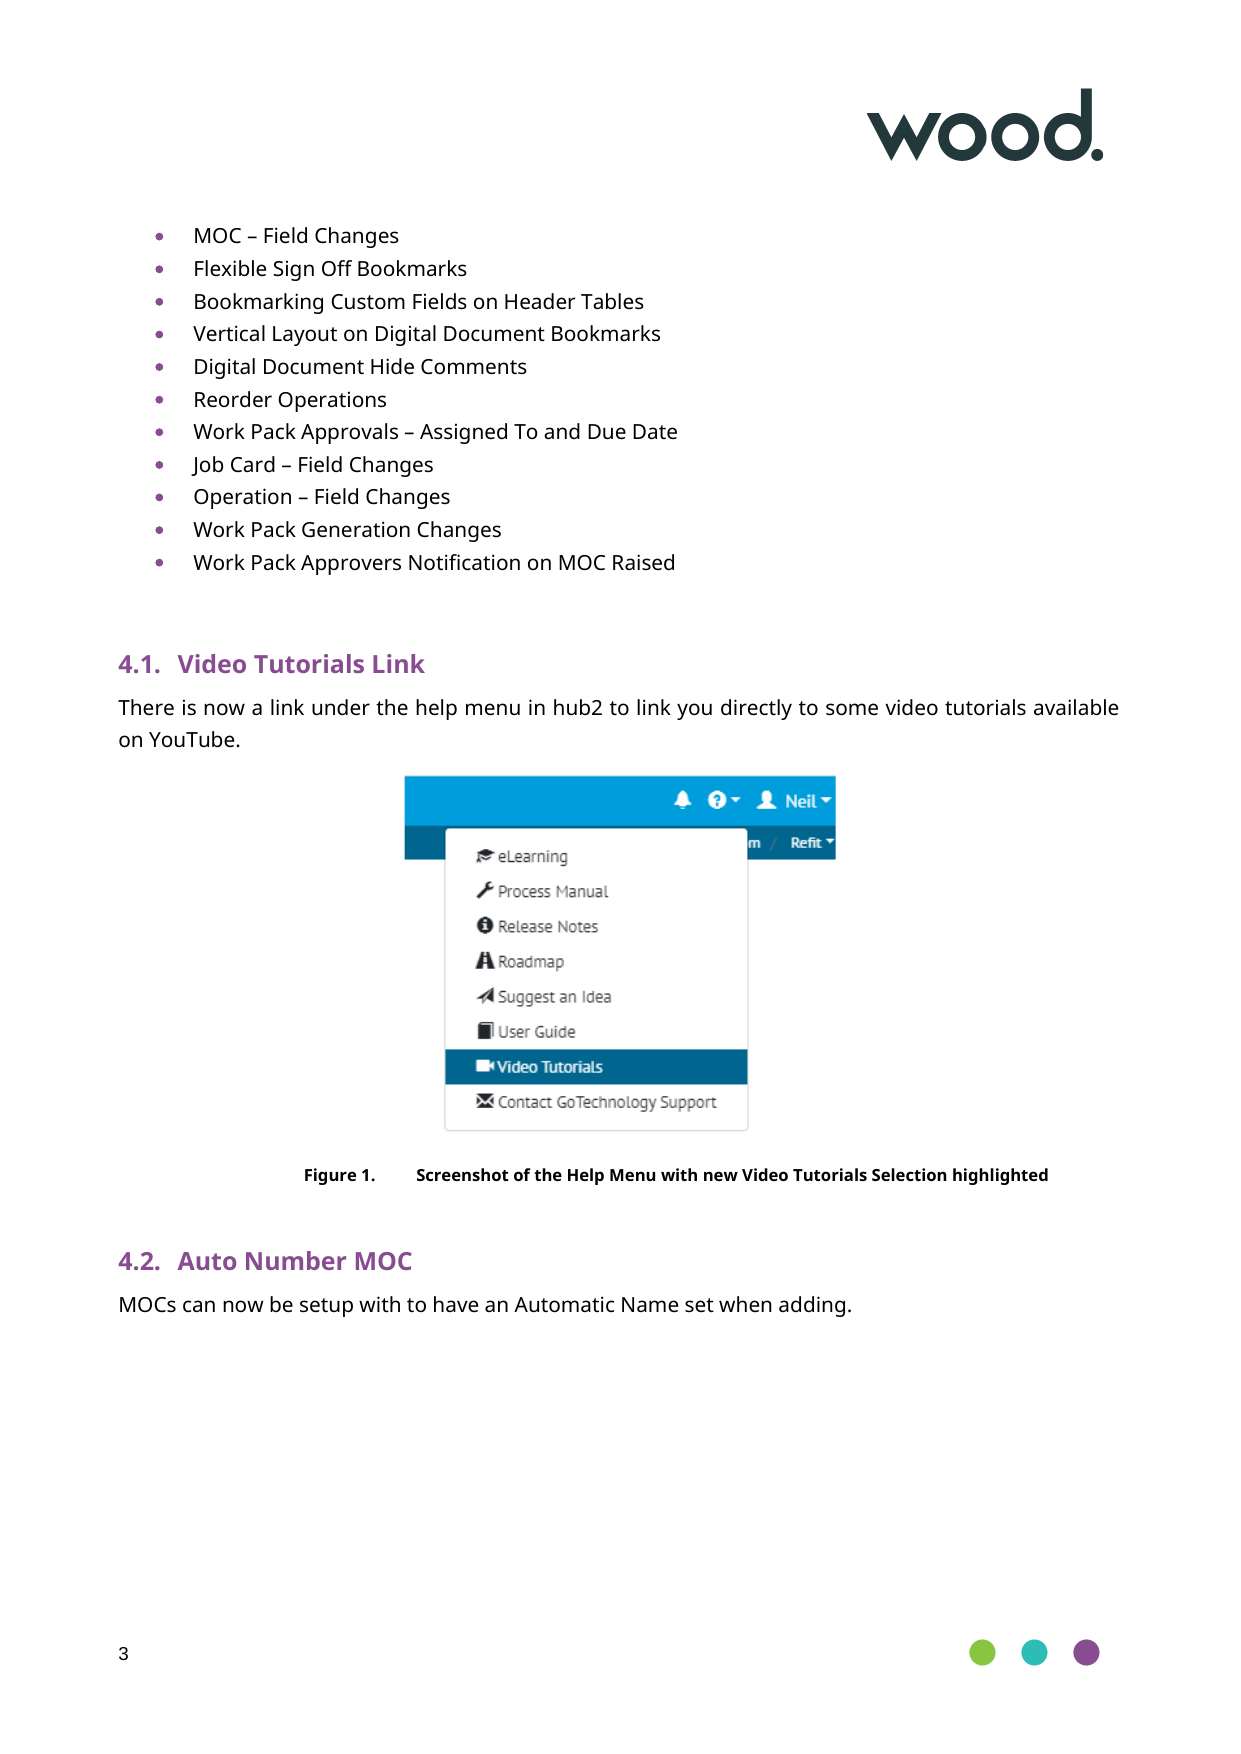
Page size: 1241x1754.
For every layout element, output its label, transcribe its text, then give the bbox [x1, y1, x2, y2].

subtitle Video Tutorials Link [118, 646, 1122, 680]
list Bookmarking Custom Fields on Header Tables [156, 287, 1122, 315]
list Vertical Layout on Digital Document Bookmarks [156, 319, 1122, 348]
list Job Card – Field Changes [156, 450, 1122, 478]
list Digital Document Hide Comments [156, 352, 1122, 381]
list Operation – Field Changes [156, 482, 1122, 511]
list Work Pack Approvals – Assigned To and Due Date [156, 417, 1122, 446]
picture [708, 791, 726, 808]
subtitle Auto Number MOC [118, 1244, 1122, 1278]
text There is now a link under the help menu in hub2 to link you directly to some video tutorials available on YouTube. [118, 693, 1122, 754]
list Work Pack Approvers Notification on MOC Raised [156, 548, 1122, 576]
picture [404, 770, 836, 776]
picture [969, 1600, 1241, 1754]
picture [675, 791, 691, 808]
picture [404, 829, 836, 1147]
text Screenshot of the Help Menu with new Video Tutorials Selection highlighted [231, 1164, 1122, 1186]
list MOC – Field Changes [156, 222, 1122, 250]
picture [787, 795, 796, 807]
text MOCs can now be setup with to have an Automatic Name set when adding. [118, 1291, 1122, 1319]
list Reorder Operations [156, 385, 1122, 413]
picture [867, 0, 1222, 161]
list Flexible Sign Off Bookmarks [156, 254, 1122, 283]
picture [757, 791, 776, 808]
list Work Pack Generation Changes [156, 515, 1122, 543]
picture [804, 795, 815, 807]
picture [792, 838, 820, 847]
